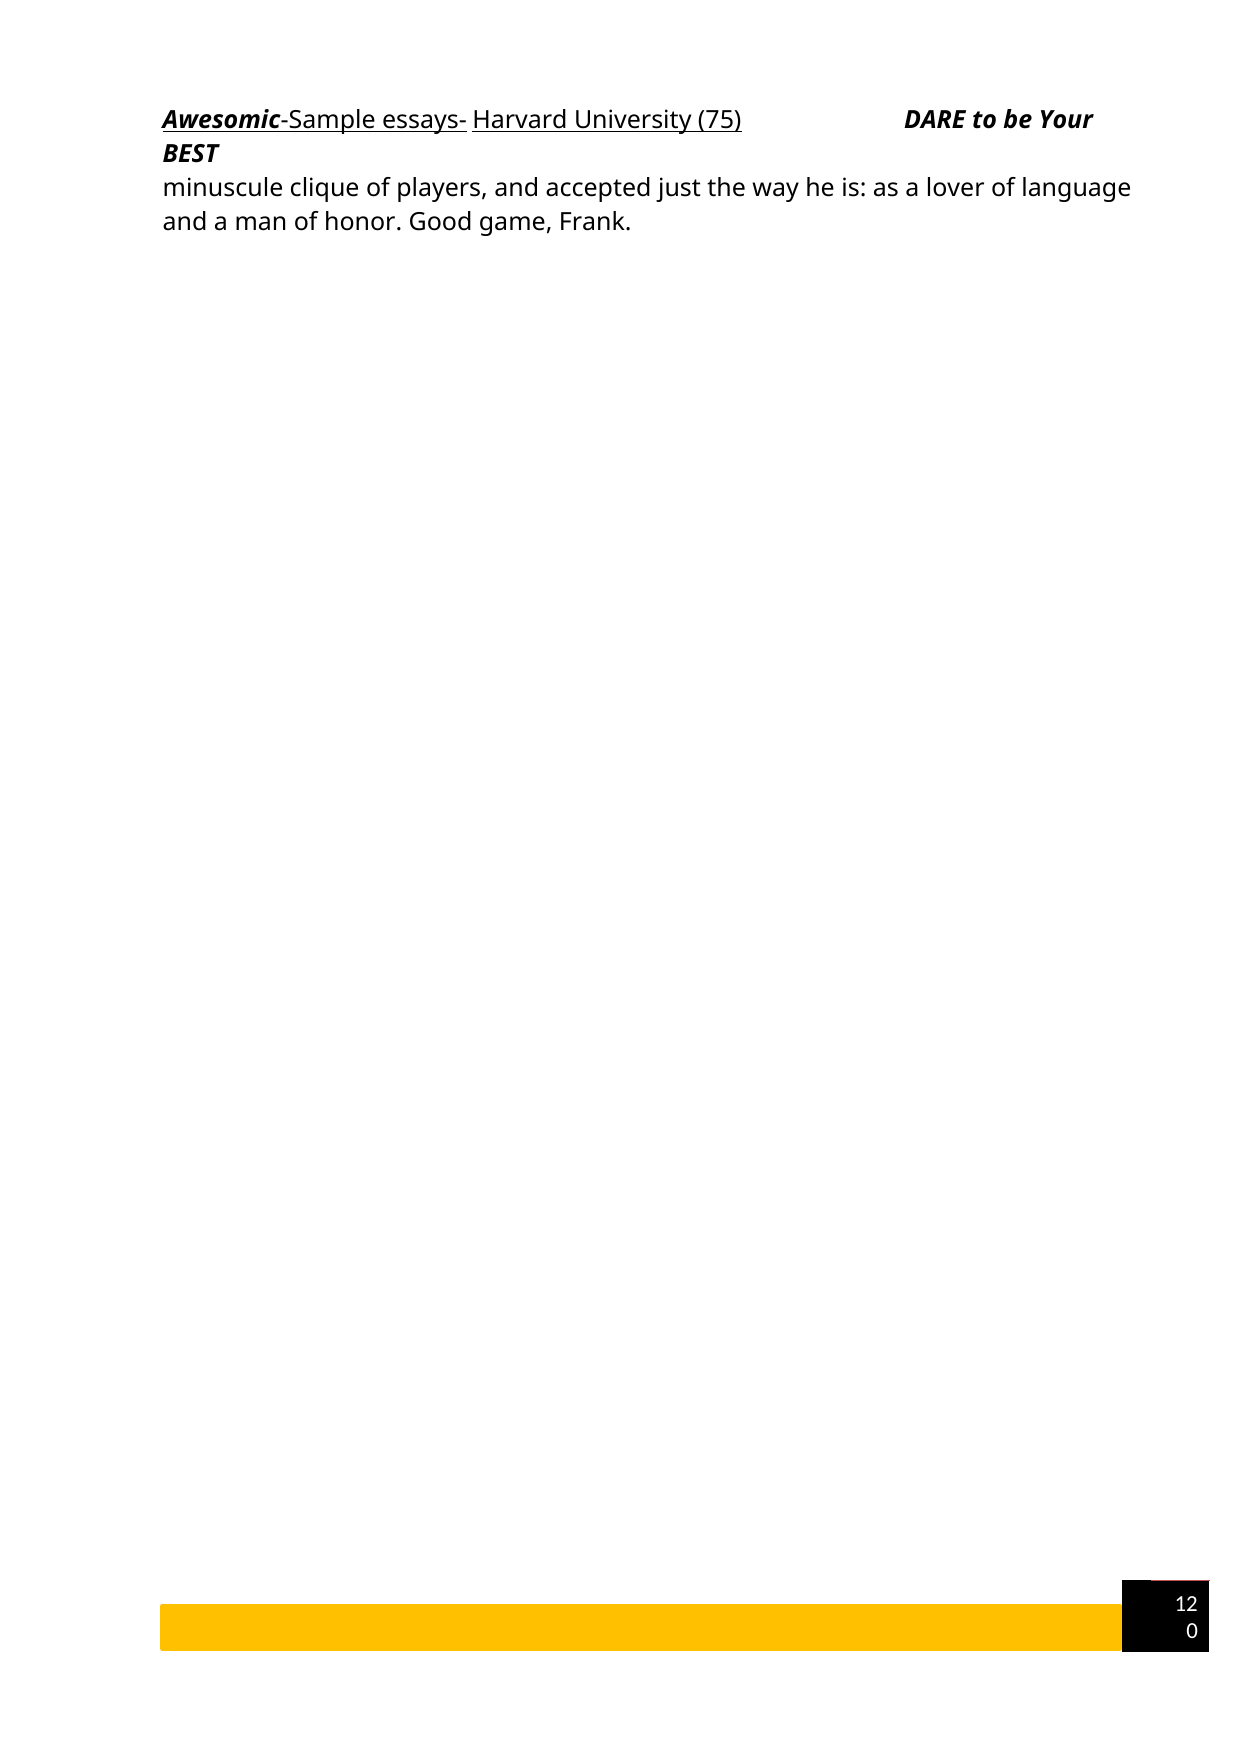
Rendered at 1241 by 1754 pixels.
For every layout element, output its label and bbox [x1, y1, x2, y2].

text [162, 170, 1137, 238]
